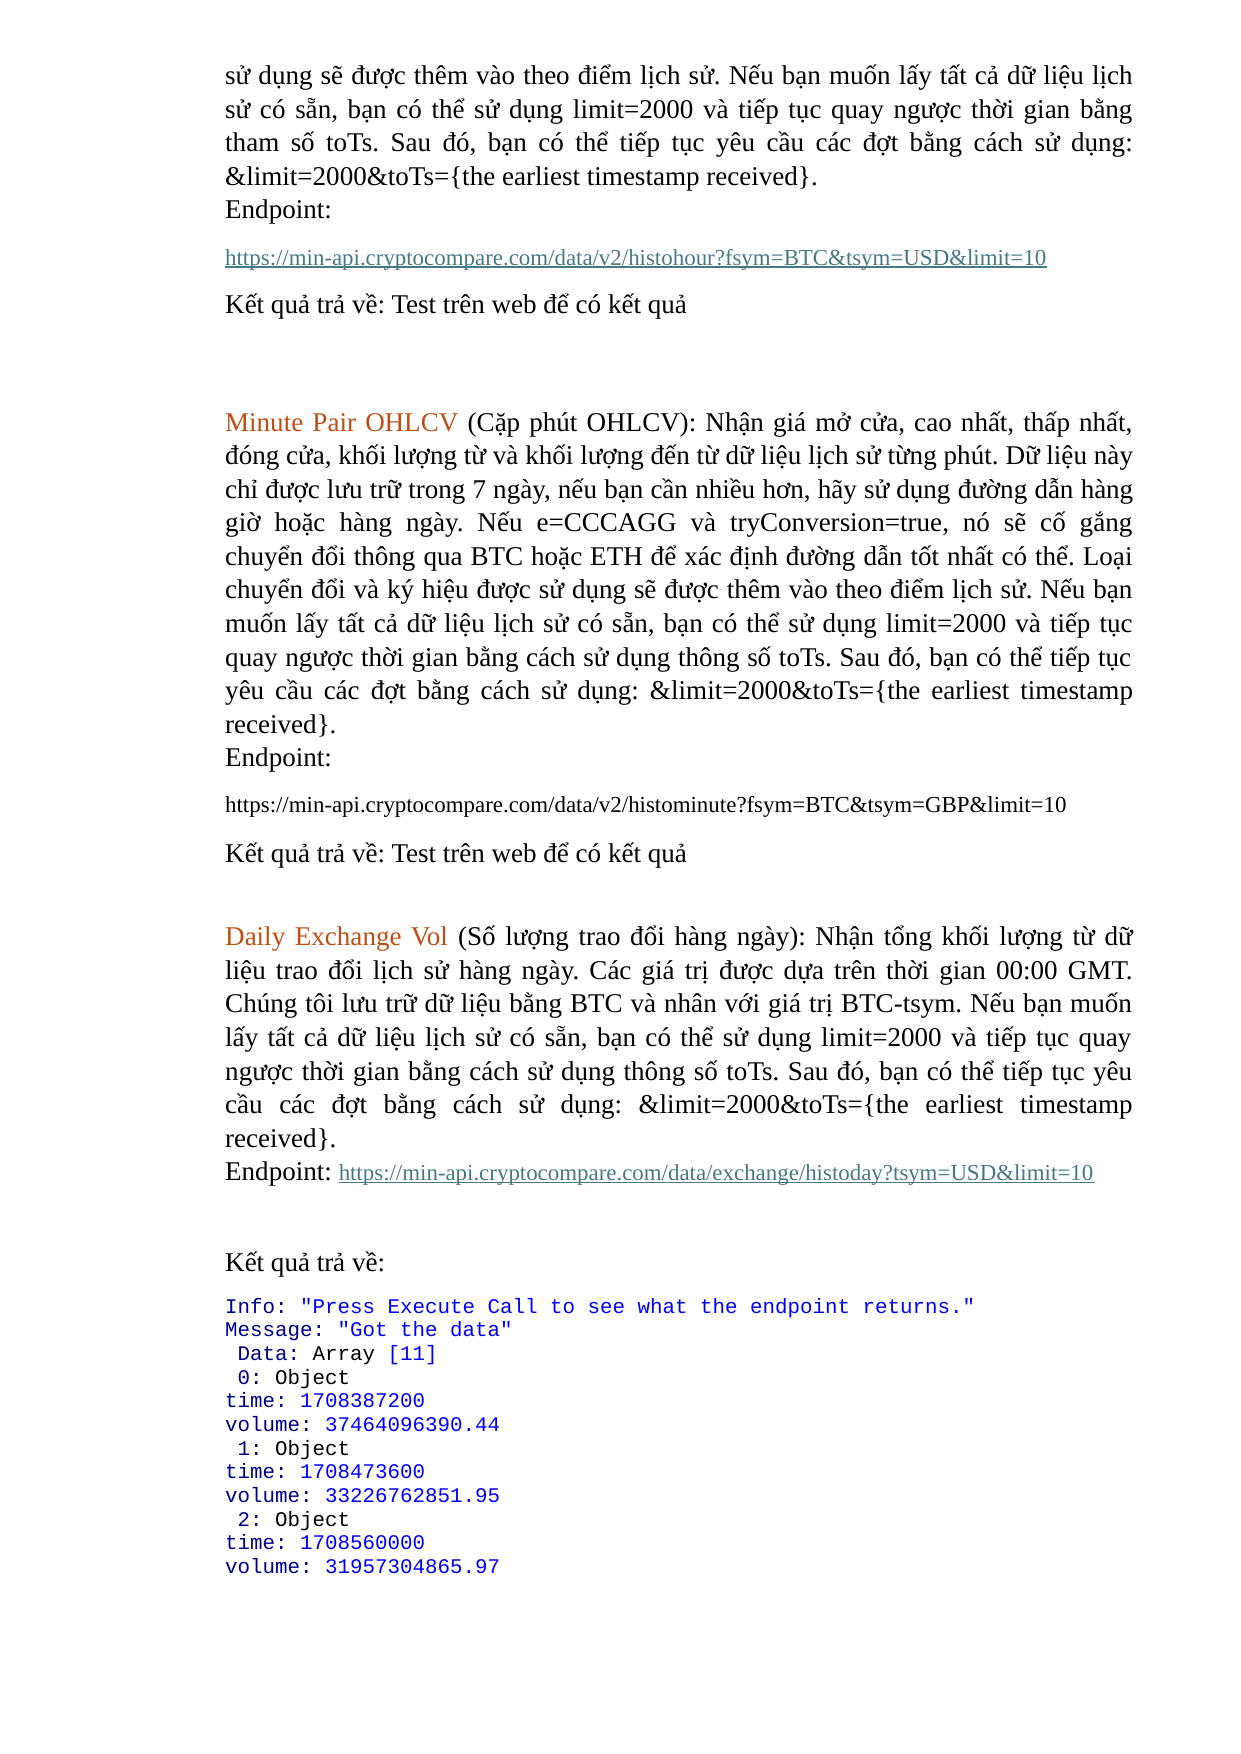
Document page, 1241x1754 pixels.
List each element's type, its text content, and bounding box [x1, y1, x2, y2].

text volume: 31957304865.97 [225, 1556, 1090, 1579]
text 1: Object [225, 1438, 1090, 1461]
text Info: "Press Execute Call to see what the endpoint returns." [225, 1296, 1090, 1319]
text time: 1708387200 [225, 1390, 1090, 1414]
text Kết quả trả về: Test trên web để có kết quả [150, 289, 1090, 320]
text Message: "Got the data" [225, 1319, 1090, 1343]
text https://min-api.cryptocompare.com/data/v2/histohour?fsym=BTC&tsym=USD&limit=10 [150, 243, 1090, 270]
text time: 1708560000 [225, 1532, 1090, 1556]
list Kết quả trả về: [181, 1246, 1134, 1277]
list Endpoint: https://min-api.cryptocompare.com/data/exchange/histoday?tsym=USD&limit=10 [181, 1155, 1134, 1186]
text time: 1708473600 [225, 1461, 1090, 1485]
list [225, 59, 1134, 191]
list Daily Exchange Vol (Số lượng trao đổi hàng ngày): Nhận tổng khối lượng từ dữ liệu trao đổi lịch sử hàng ngày. Các giá trị được dựa trên thời gian 00:00 GMT. Chúng tôi lưu trữ dữ liệu bằng BTC và nhân với giá trị BTC-tsym. Nếu bạn muốn lấy tất cả dữ liệu lịch sử có sẵn, bạn có thể sử dụng limit=2000 và tiếp tục quay ngược thời gian bằng cách sử dụng thông số toTs. Sau đó, bạn có thể tiếp tục yêu cầu các đợt bằng cách sử dụng: &limit=2000&toTs={the earliest timestamp received}. [225, 920, 1134, 1153]
text 0: Object [225, 1367, 1090, 1390]
text volume: 37464096390.44 [225, 1414, 1090, 1438]
text Kết quả trả về: Test trên web để có kết quả [150, 837, 1090, 868]
text volume: 33226762851.95 [225, 1485, 1090, 1509]
text Data: Array [11] [225, 1343, 1090, 1367]
list Minute Pair OHLCV (Cặp phút OHLCV): Nhận giá mở cửa, cao nhất, thấp nhất, đóng cửa, khối lượng từ và khối lượng đến từ dữ liệu lịch sử từng phút. Dữ liệu này chỉ được lưu trữ trong 7 ngày, nếu bạn cần nhiều hơn, hãy sử dụng đường dẫn hàng giờ hoặc hàng ngày. Nếu e=CCCAGG và tryConversion=true, nó sẽ cố gắng chuyển đổi thông qua BTC hoặc ETH để xác định đường dẫn tốt nhất có thể. Loại chuyển đổi và ký hiệu được sử dụng sẽ được thêm vào theo điểm lịch sử. Nếu bạn muốn lấy tất cả dữ liệu lịch sử có sẵn, bạn có thể sử dụng limit=2000 và tiếp tục quay ngược thời gian bằng cách sử dụng thông số toTs. Sau đó, bạn có thể tiếp tục yêu cầu các đợt bằng cách sử dụng: &limit=2000&toTs={the earliest timestamp received}. [225, 406, 1134, 739]
text 2: Object [225, 1509, 1090, 1532]
list Endpoint: [181, 193, 1134, 224]
text https://min-api.cryptocompare.com/data/v2/histominute?fsym=BTC&tsym=GBP&limit=10 [150, 792, 1090, 818]
list Endpoint: [181, 741, 1134, 772]
